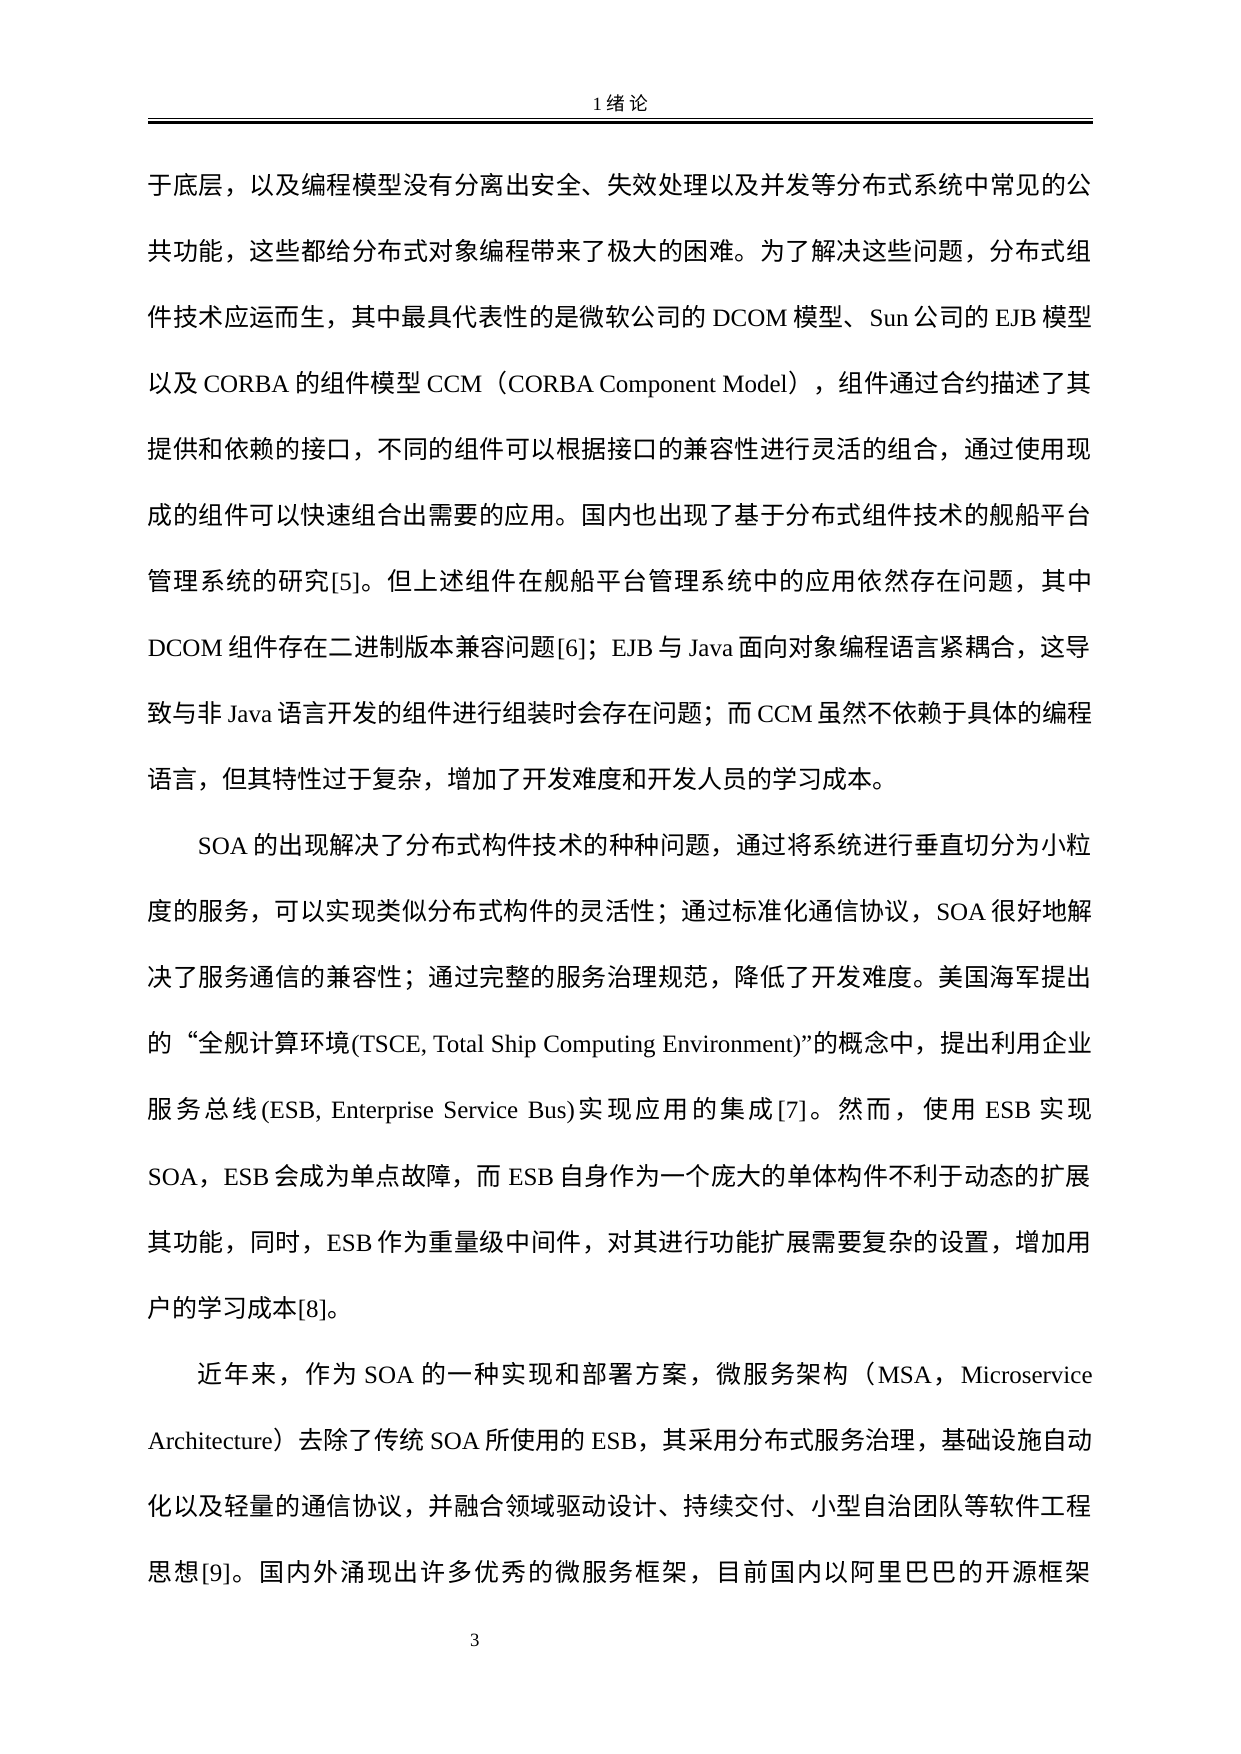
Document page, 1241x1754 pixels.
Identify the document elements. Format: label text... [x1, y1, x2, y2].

text SOA的出现解决了分布式构件技术的种种问题，通过将系统进行垂直切分为小粒度的服务，可以实现类似分布式构件的灵活性；通过标准化通信协议，SOA很好地解决了服务通信的兼容性；通过完整的服务治理规范，降低了开发难度。美国海军提出的“全舰计算环境(TSCE, Total Ship Computing Environment)”的概念中，提出利用企业服务总线(ESB, Enterprise Service Bus)实现应用的集成[7]。然而，使用ESB实现SOA，ESB会成为单点故障，而ESB自身作为一个庞大的单体构件不利于动态的扩展其功能，同时，ESB作为重量级中间件，对其进行功能扩展需要复杂的设置，增加用户的学习成本[8]。 [148, 811, 1093, 1339]
